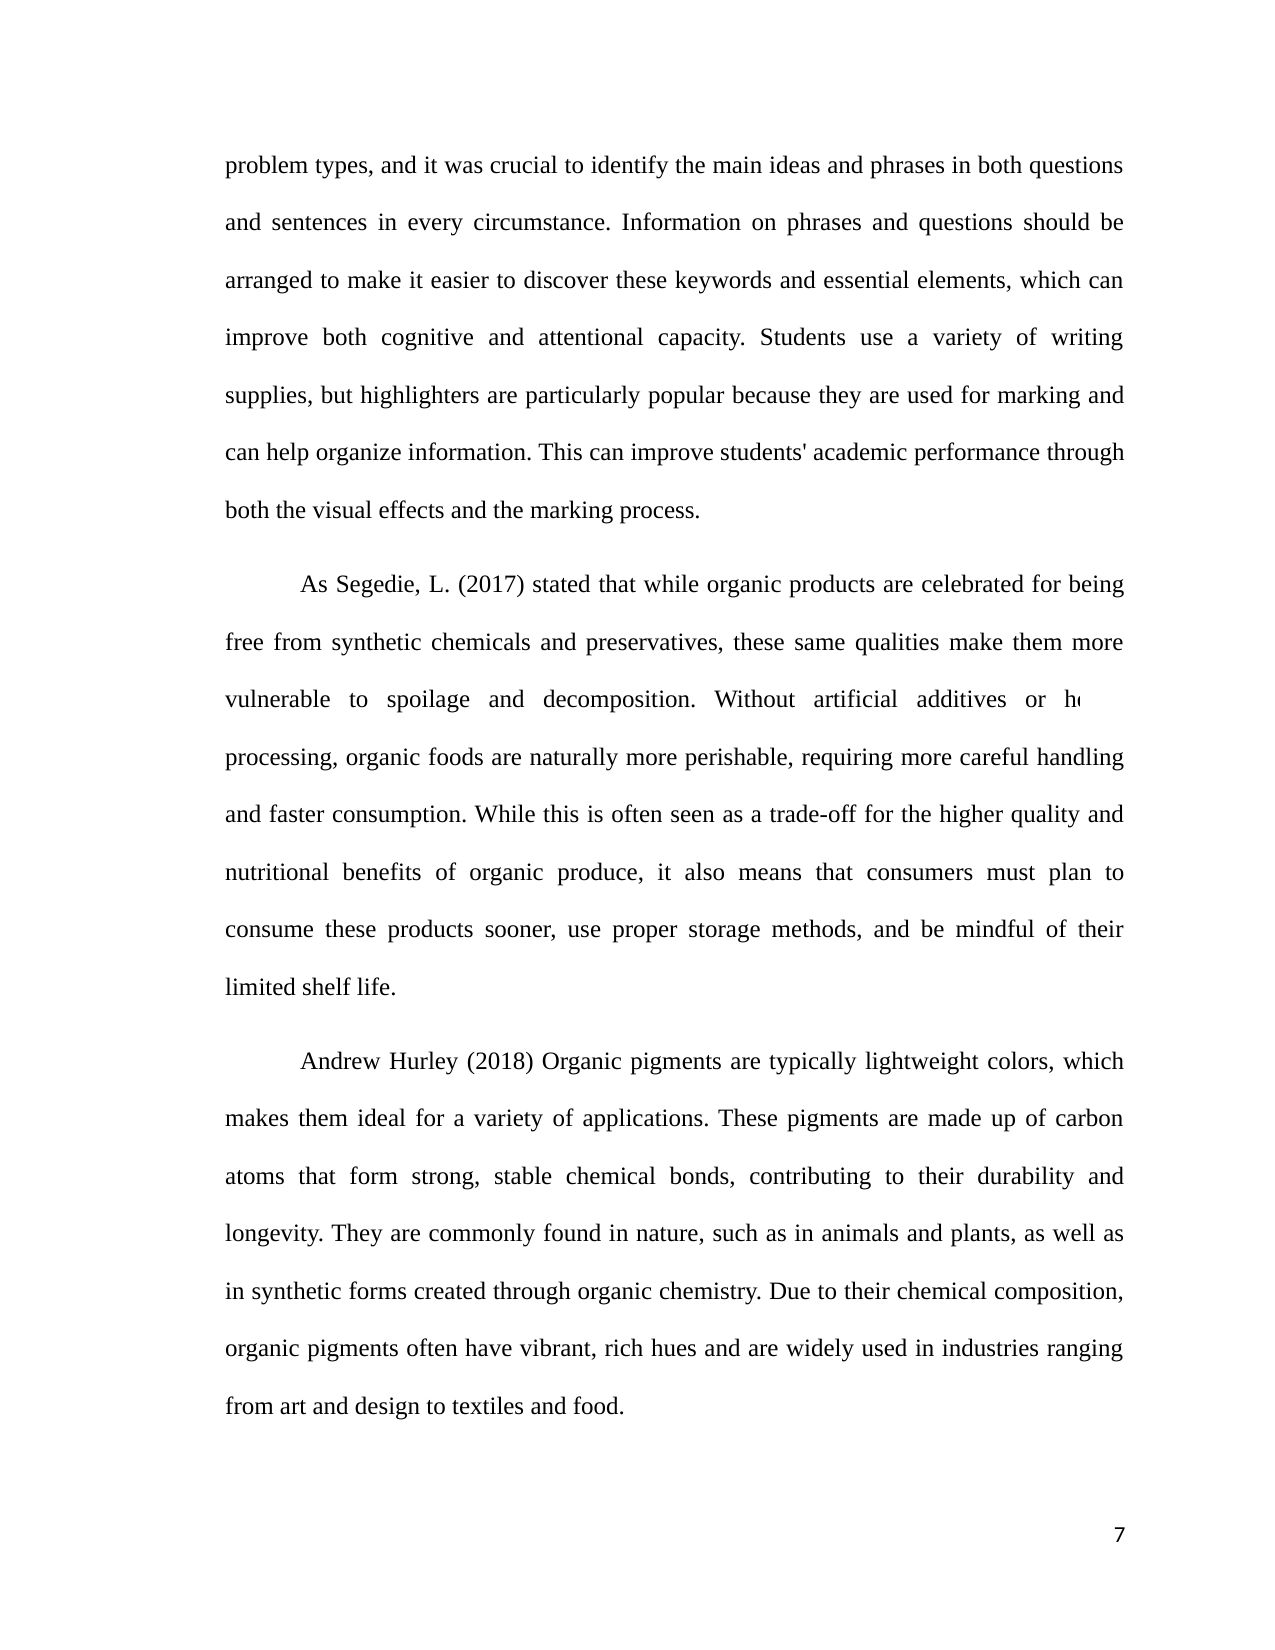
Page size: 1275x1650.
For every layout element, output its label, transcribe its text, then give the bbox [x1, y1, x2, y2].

text Andrew Hurley (2018) Organic pigments are typically lightweight colors, which makes them ideal for a variety of applications. These pigments are made up of carbon atoms that form strong, stable chemical bonds, contributing to their durability and longevity. They are commonly found in nature, such as in animals and plants, as well as in synthetic forms created through organic chemistry. Due to their chemical composition, organic pigments often have vibrant, rich hues and are widely used in industries ranging from art and design to textiles and food. [225, 1046, 1125, 1419]
text As Segedie, L. (2017) stated that while organic products are celebrated for being free from synthetic chemicals and preservatives, these same qualities make them more vulnerable to spoilage and decomposition. Without artificial additives or heavy processing, organic foods are naturally more perishable, requiring more careful handling and faster consumption. While this is often seen as a trade-off for the higher quality and nutritional benefits of organic produce, it also means that consumers must plan to consume these products sooner, use proper storage methods, and be mindful of their limited shelf life. [225, 569, 1125, 1000]
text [225, 150, 1125, 524]
